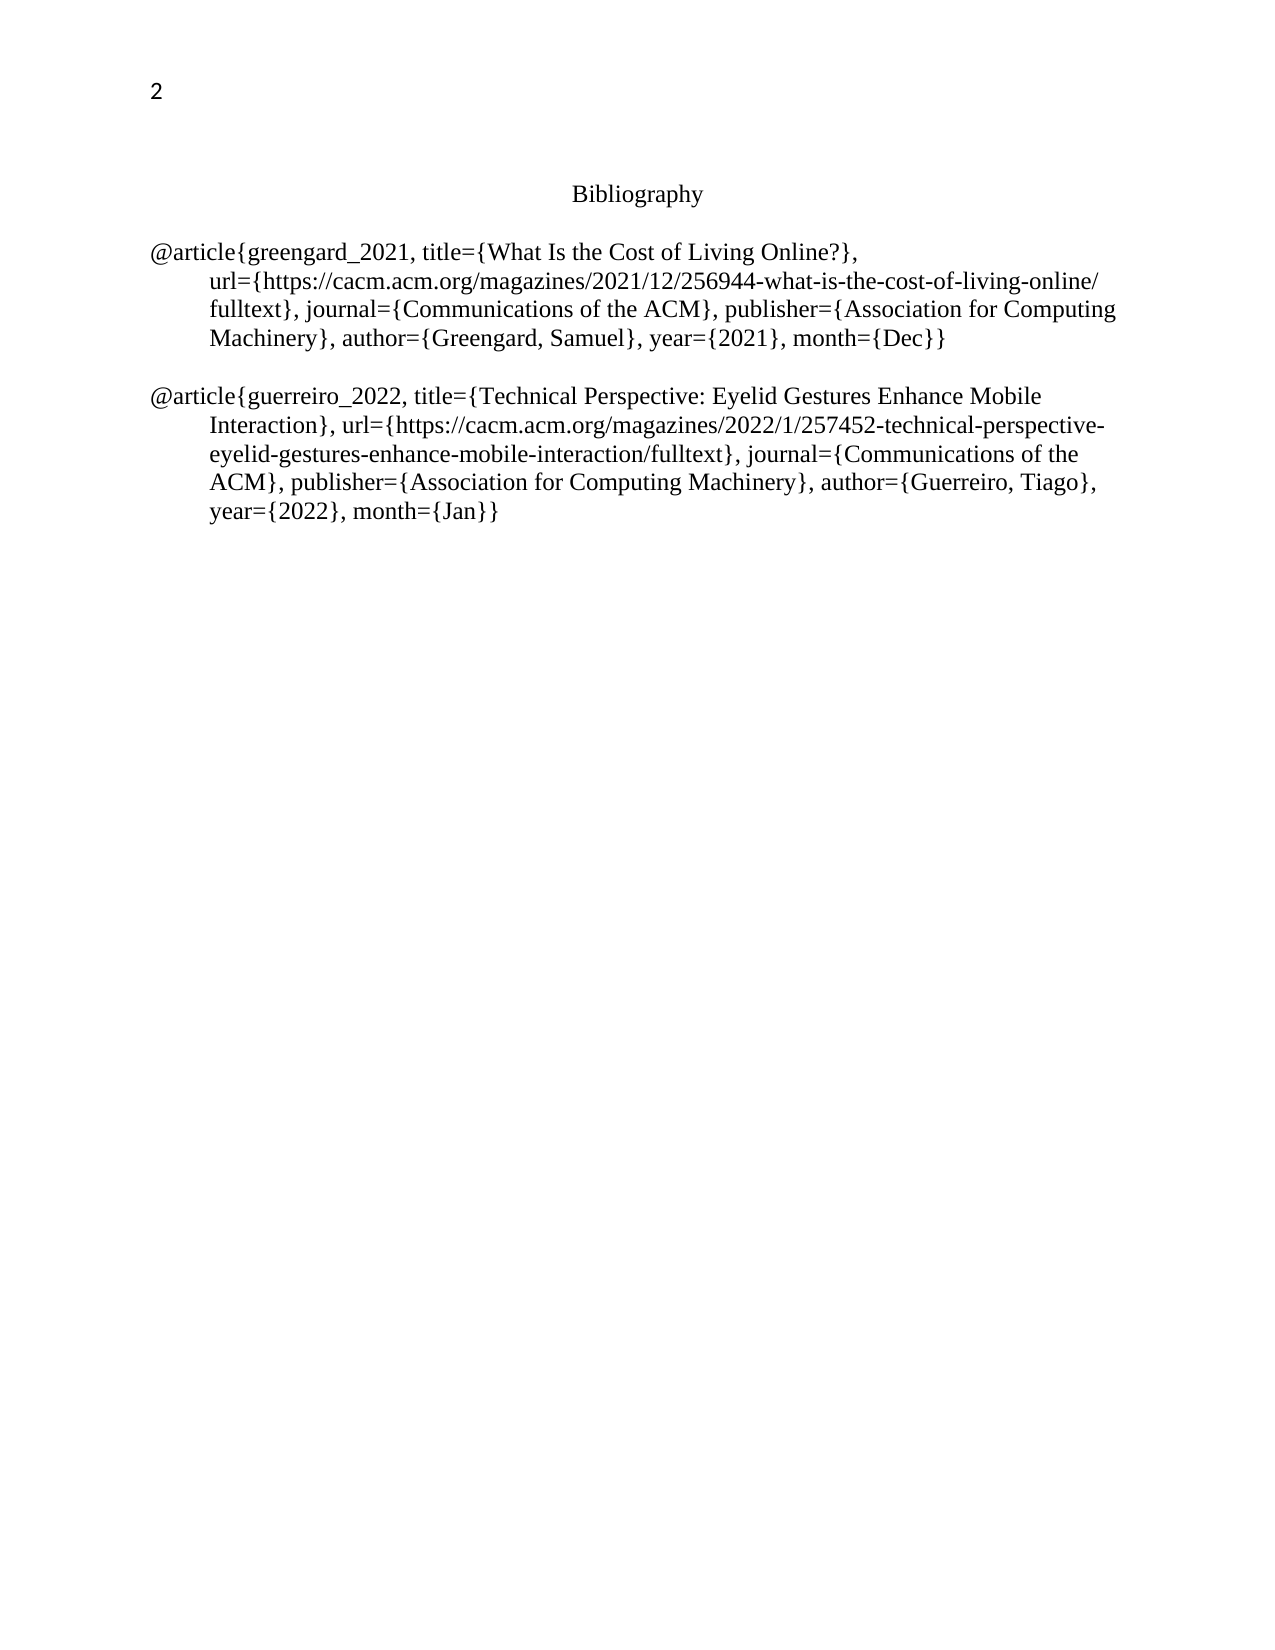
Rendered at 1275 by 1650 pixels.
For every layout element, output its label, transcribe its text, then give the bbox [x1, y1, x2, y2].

text Bibliography [150, 179, 1125, 208]
text @article{greengard_2021, title={What Is the Cost of Living Online?}, url={https://cacm.acm.org/magazines/2021/12/256944-what-is-the-cost-of-living-online/fulltext}, journal={Communications of the ACM}, publisher={Association for Computing Machinery}, author={Greengard, Samuel}, year={2021}, month={Dec}} [150, 237, 1125, 352]
text @article{guerreiro_2022, title={Technical Perspective: Eyelid Gestures Enhance Mobile Interaction}, url={https://cacm.acm.org/magazines/2022/1/257452-technical-perspective-eyelid-gestures-enhance-mobile-interaction/fulltext}, journal={Communications of the ACM}, publisher={Association for Computing Machinery}, author={Guerreiro, Tiago}, year={2022}, month={Jan}} [150, 381, 1125, 525]
